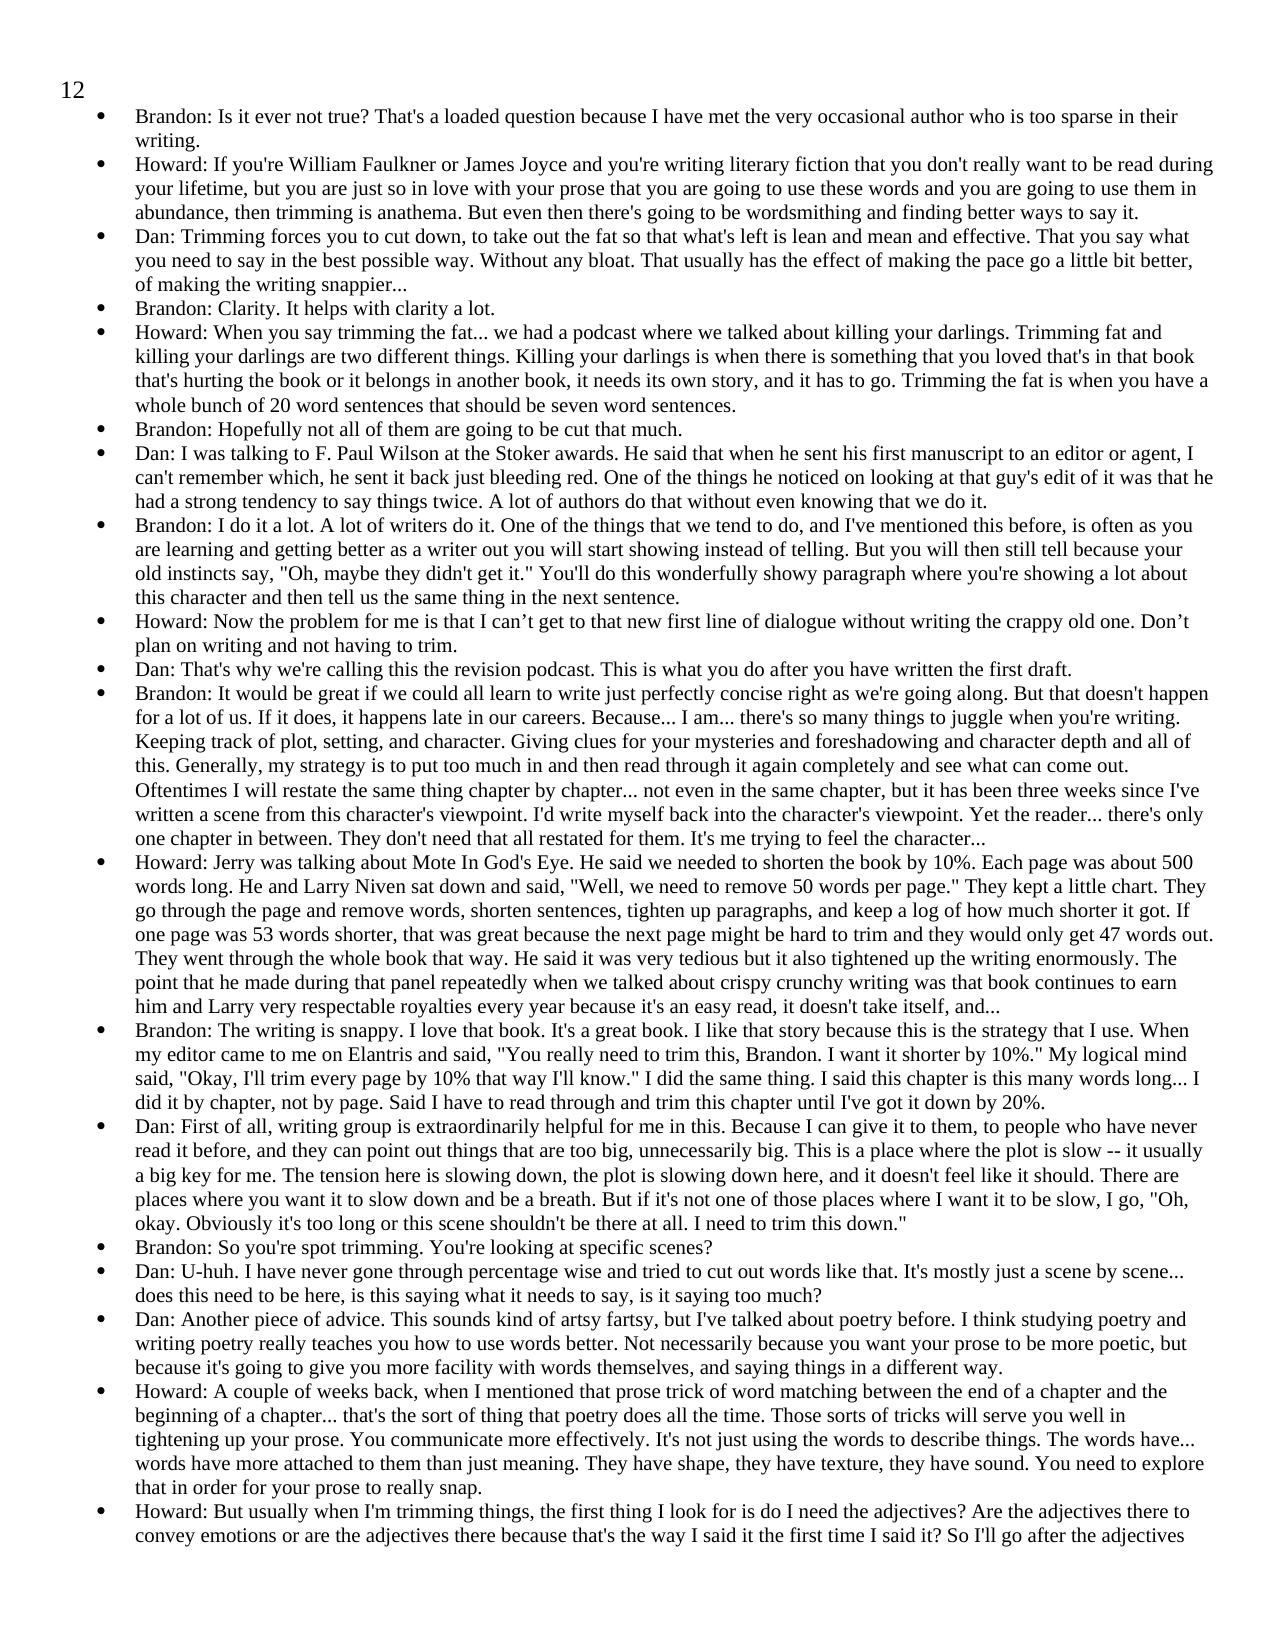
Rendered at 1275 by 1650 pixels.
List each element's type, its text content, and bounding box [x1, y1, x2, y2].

list Howard: If you're William Faulkner or James Joyce and you're writing literary fiction that you don't really want to be read during your lifetime, but you are just so in love with your prose that you are going to use these words and you are going to use them in abundance, then trimming is anathema. But even then there's going to be wordsmithing and finding better ways to say it. [97, 152, 1215, 224]
list Brandon: Hopefully not all of them are going to be cut that much. [97, 417, 1215, 441]
list Brandon: Is it ever not true? That's a loaded question because I have met the very occasional author who is too sparse in their writing. [97, 104, 1215, 152]
list Brandon: Clarity. It helps with clarity a lot. [97, 296, 1215, 320]
list Howard: A couple of weeks back, when I mentioned that prose trick of word matching between the end of a chapter and the beginning of a chapter... that's the sort of thing that poetry does all the time. Those sorts of tricks will serve you well in tightening up your prose. You communicate more effectively. It's not just using the words to describe things. The words have... words have more attached to them than just meaning. They have shape, they have texture, they have sound. You need to explore that in order for your prose to really snap. [97, 1379, 1215, 1499]
list Brandon: So you're spot trimming. You're looking at specific scenes? [97, 1235, 1215, 1259]
list Dan: I was talking to F. Paul Wilson at the Stoker awards. He said that when he sent his first manuscript to an editor or agent, I can't remember which, he sent it back just bleeding red. One of the things he noticed on looking at that guy's edit of it was that he had a strong tendency to say things twice. A lot of authors do that without even knowing that we do it. [97, 441, 1215, 513]
list Brandon: I do it a lot. A lot of writers do it. One of the things that we tend to do, and I've mentioned this before, is often as you are learning and getting better as a writer out you will start showing instead of telling. But you will then still tell because your old instincts say, "Oh, maybe they didn't get it." You'll do this wonderfully showy paragraph where you're showing a lot about this character and then tell us the same thing in the next sentence. [97, 513, 1215, 609]
list Dan: Trimming forces you to cut down, to take out the fat so that what's left is lean and mean and effective. That you say what you need to say in the best possible way. Without any bloat. That usually has the effect of making the pace go a little bit better, of making the writing snappier... [97, 224, 1215, 296]
list Brandon: It would be great if we could all learn to write just perfectly concise right as we're going along. But that doesn't happen for a lot of us. If it does, it happens late in our careers. Because... I am... there's so many things to juggle when you're writing. Keeping track of plot, setting, and character. Giving clues for your mysteries and foreshadowing and character depth and all of this. Generally, my strategy is to put too much in and then read through it again completely and see what can come out. Oftentimes I will restate the same thing chapter by chapter... not even in the same chapter, but it has been three weeks since I've written a scene from this character's viewpoint. I'd write myself back into the character's viewpoint. Yet the reader... there's only one chapter in between. They don't need that all restated for them. It's me trying to feel the character... [97, 681, 1215, 850]
list Dan: That's why we're calling this the revision podcast. This is what you do after you have written the first draft. [97, 657, 1215, 681]
list Howard: When you say trimming the fat... we had a podcast where we talked about killing your darlings. Trimming fat and killing your darlings are two different things. Killing your darlings is when there is something that you loved that's in that book that's hurting the book or it belongs in another book, it needs its own story, and it has to go. Trimming the fat is when you have a whole bunch of 20 word sentences that should be seven word sentences. [97, 320, 1215, 417]
list Brandon: The writing is snappy. I love that book. It's a great book. I like that story because this is the strategy that I use. When my editor came to me on Elantris and said, "You really need to trim this, Brandon. I want it shorter by 10%." My logical mind said, "Okay, I'll trim every page by 10% that way I'll know." I did the same thing. I said this chapter is this many words long... I did it by chapter, not by page. Said I have to read through and trim this chapter until I've got it down by 20%. [97, 1018, 1215, 1114]
list Dan: Another piece of advice. This sounds kind of artsy fartsy, but I've talked about poetry before. I think studying poetry and writing poetry really teaches you how to use words better. Not necessarily because you want your prose to be more poetic, but because it's going to give you more facility with words themselves, and saying things in a different way. [97, 1307, 1215, 1379]
list Howard: Now the problem for me is that I can’t get to that new first line of dialogue without writing the crappy old one. Don’t plan on writing and not having to trim. [97, 609, 1215, 657]
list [97, 1499, 1215, 1547]
list Dan: U-huh. I have never gone through percentage wise and tried to cut out words like that. It's mostly just a scene by scene... does this need to be here, is this saying what it needs to say, is it saying too much? [97, 1259, 1215, 1307]
list Dan: First of all, writing group is extraordinarily helpful for me in this. Because I can give it to them, to people who have never read it before, and they can point out things that are too big, unnecessarily big. This is a place where the plot is slow -- it usually a big key for me. The tension here is slowing down, the plot is slowing down here, and it doesn't feel like it should. There are places where you want it to slow down and be a breath. But if it's not one of those places where I want it to be slow, I go, "Oh, okay. Obviously it's too long or this scene shouldn't be there at all. I need to trim this down." [97, 1114, 1215, 1235]
list Howard: Jerry was talking about Mote In God's Eye. He said we needed to shorten the book by 10%. Each page was about 500 words long. He and Larry Niven sat down and said, "Well, we need to remove 50 words per page." They kept a little chart. They go through the page and remove words, shorten sentences, tighten up paragraphs, and keep a log of how much shorter it got. If one page was 53 words shorter, that was great because the next page might be hard to trim and they would only get 47 words out. They went through the whole book that way. He said it was very tedious but it also tightened up the writing enormously. The point that he made during that panel repeatedly when we talked about crispy crunchy writing was that book continues to earn him and Larry very respectable royalties every year because it's an easy read, it doesn't take itself, and... [97, 850, 1215, 1018]
